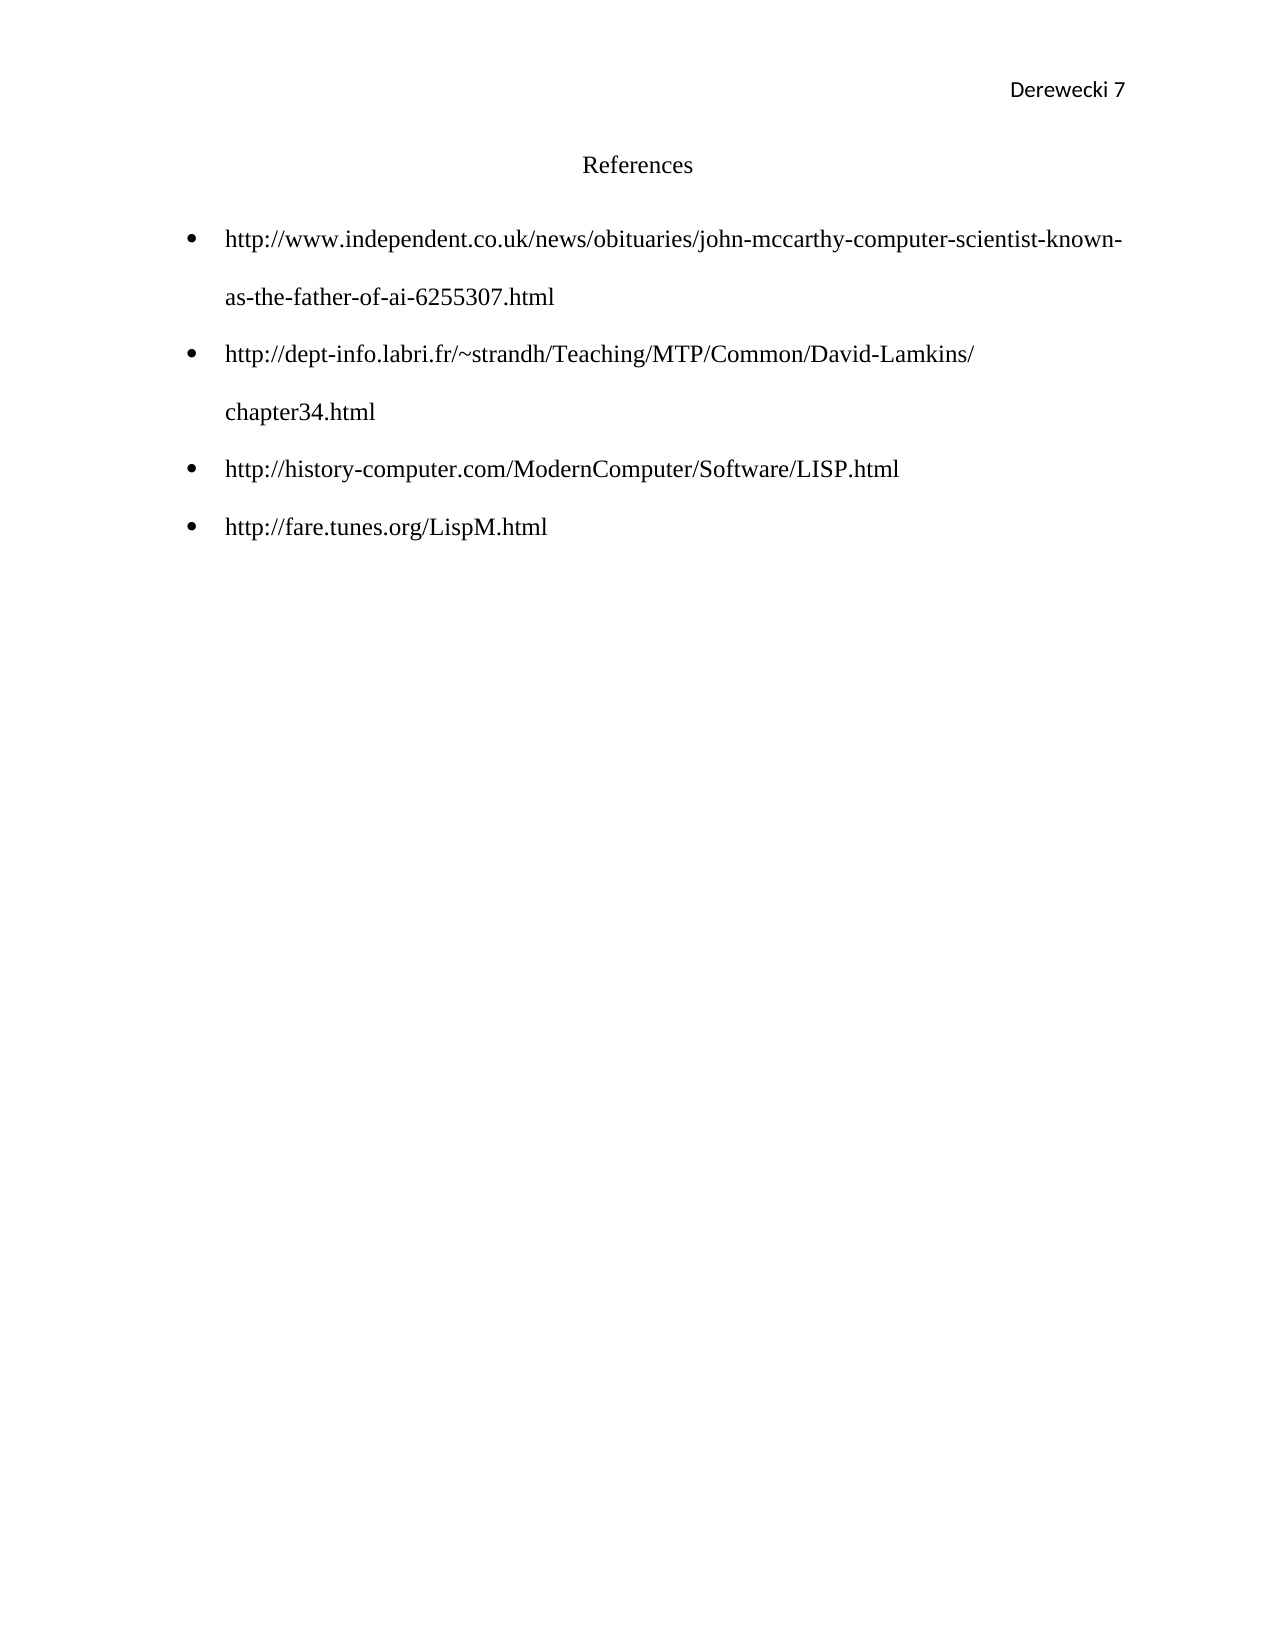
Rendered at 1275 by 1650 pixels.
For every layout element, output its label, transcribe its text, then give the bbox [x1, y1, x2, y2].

list http://fare.tunes.org/LispM.html [187, 512, 1125, 540]
list http://www.independent.co.uk/news/obituaries/john-mccarthy-computer-scientist-known-as-the-father-of-ai-6255307.html [187, 224, 1125, 310]
text References [150, 150, 1125, 179]
list http://history-computer.com/ModernComputer/Software/LISP.html [187, 454, 1125, 483]
list http://dept-info.labri.fr/~strandh/Teaching/MTP/Common/David-Lamkins/chapter34.html [187, 339, 1125, 425]
